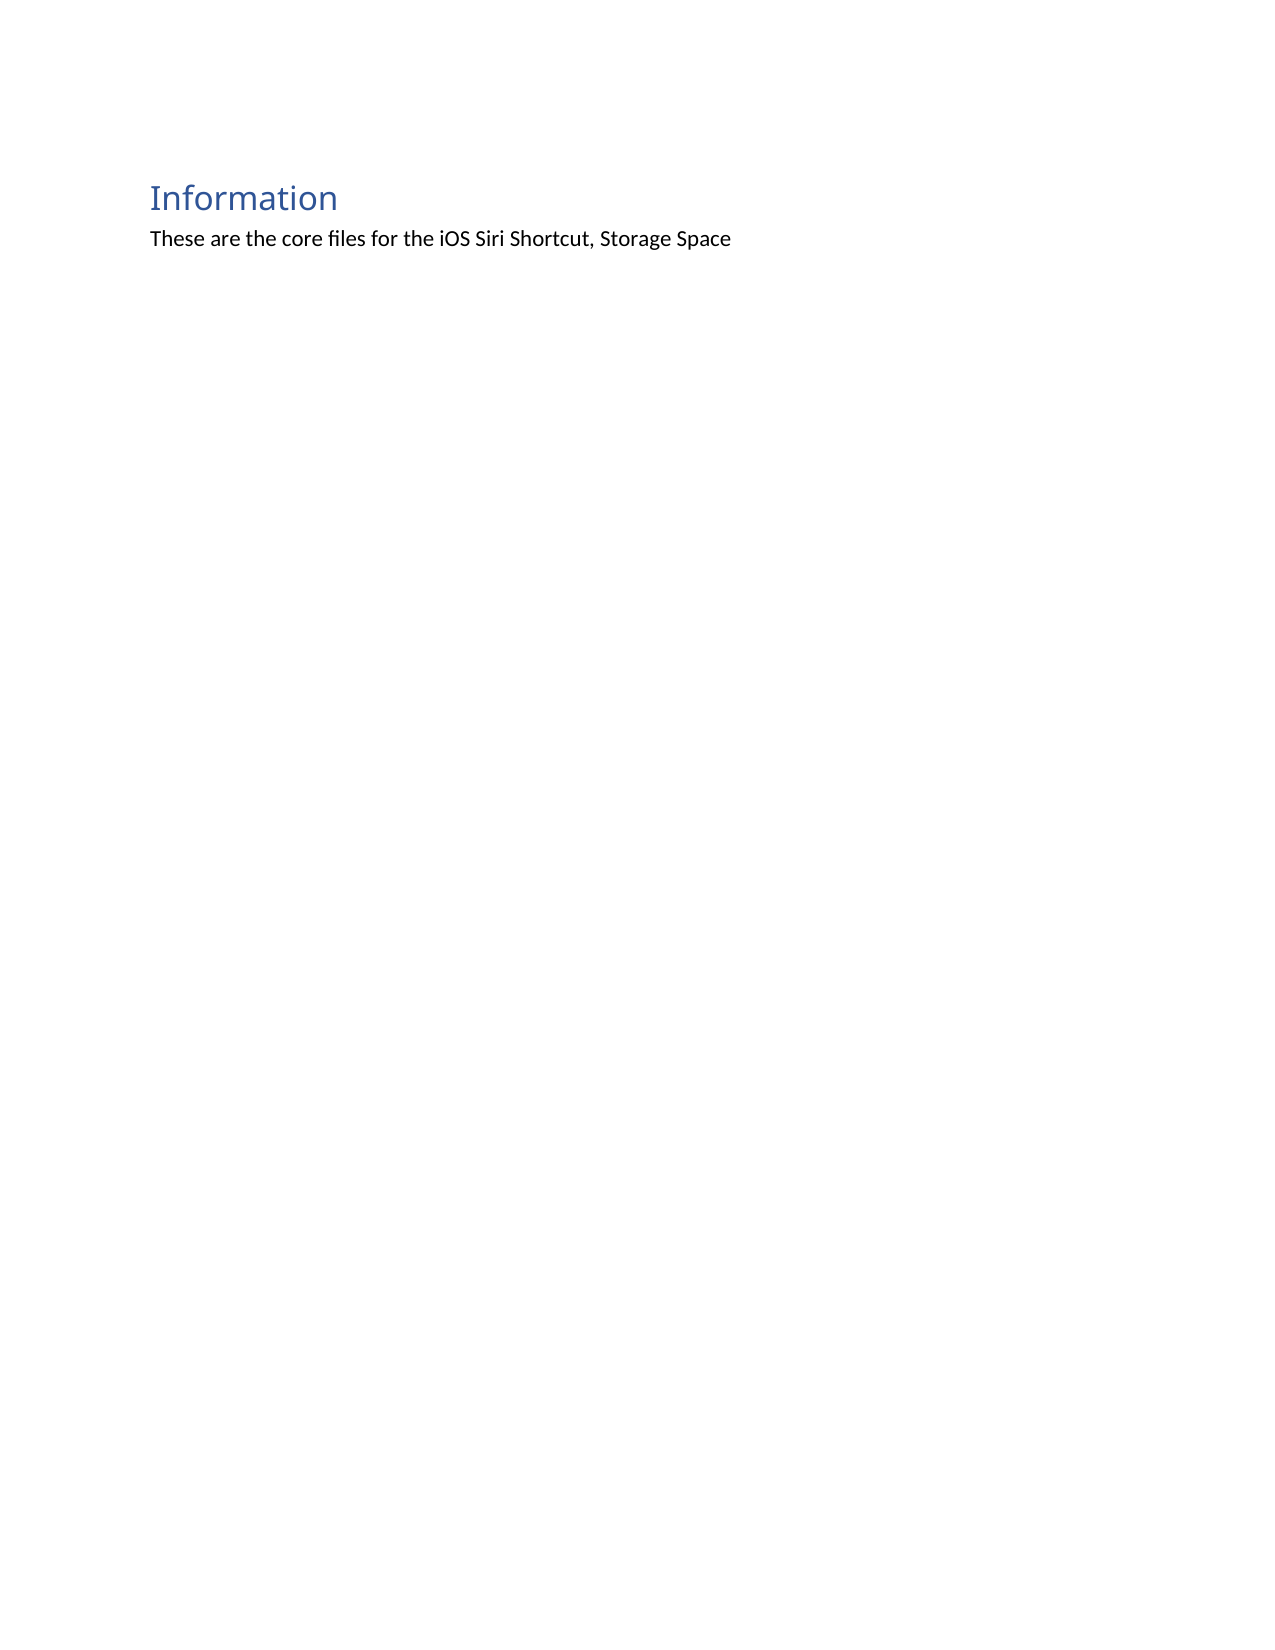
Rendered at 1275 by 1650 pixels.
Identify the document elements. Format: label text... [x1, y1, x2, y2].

subtitle Information [150, 175, 1125, 220]
text These are the core files for the iOS Siri Shortcut, Storage Space [150, 224, 1125, 252]
